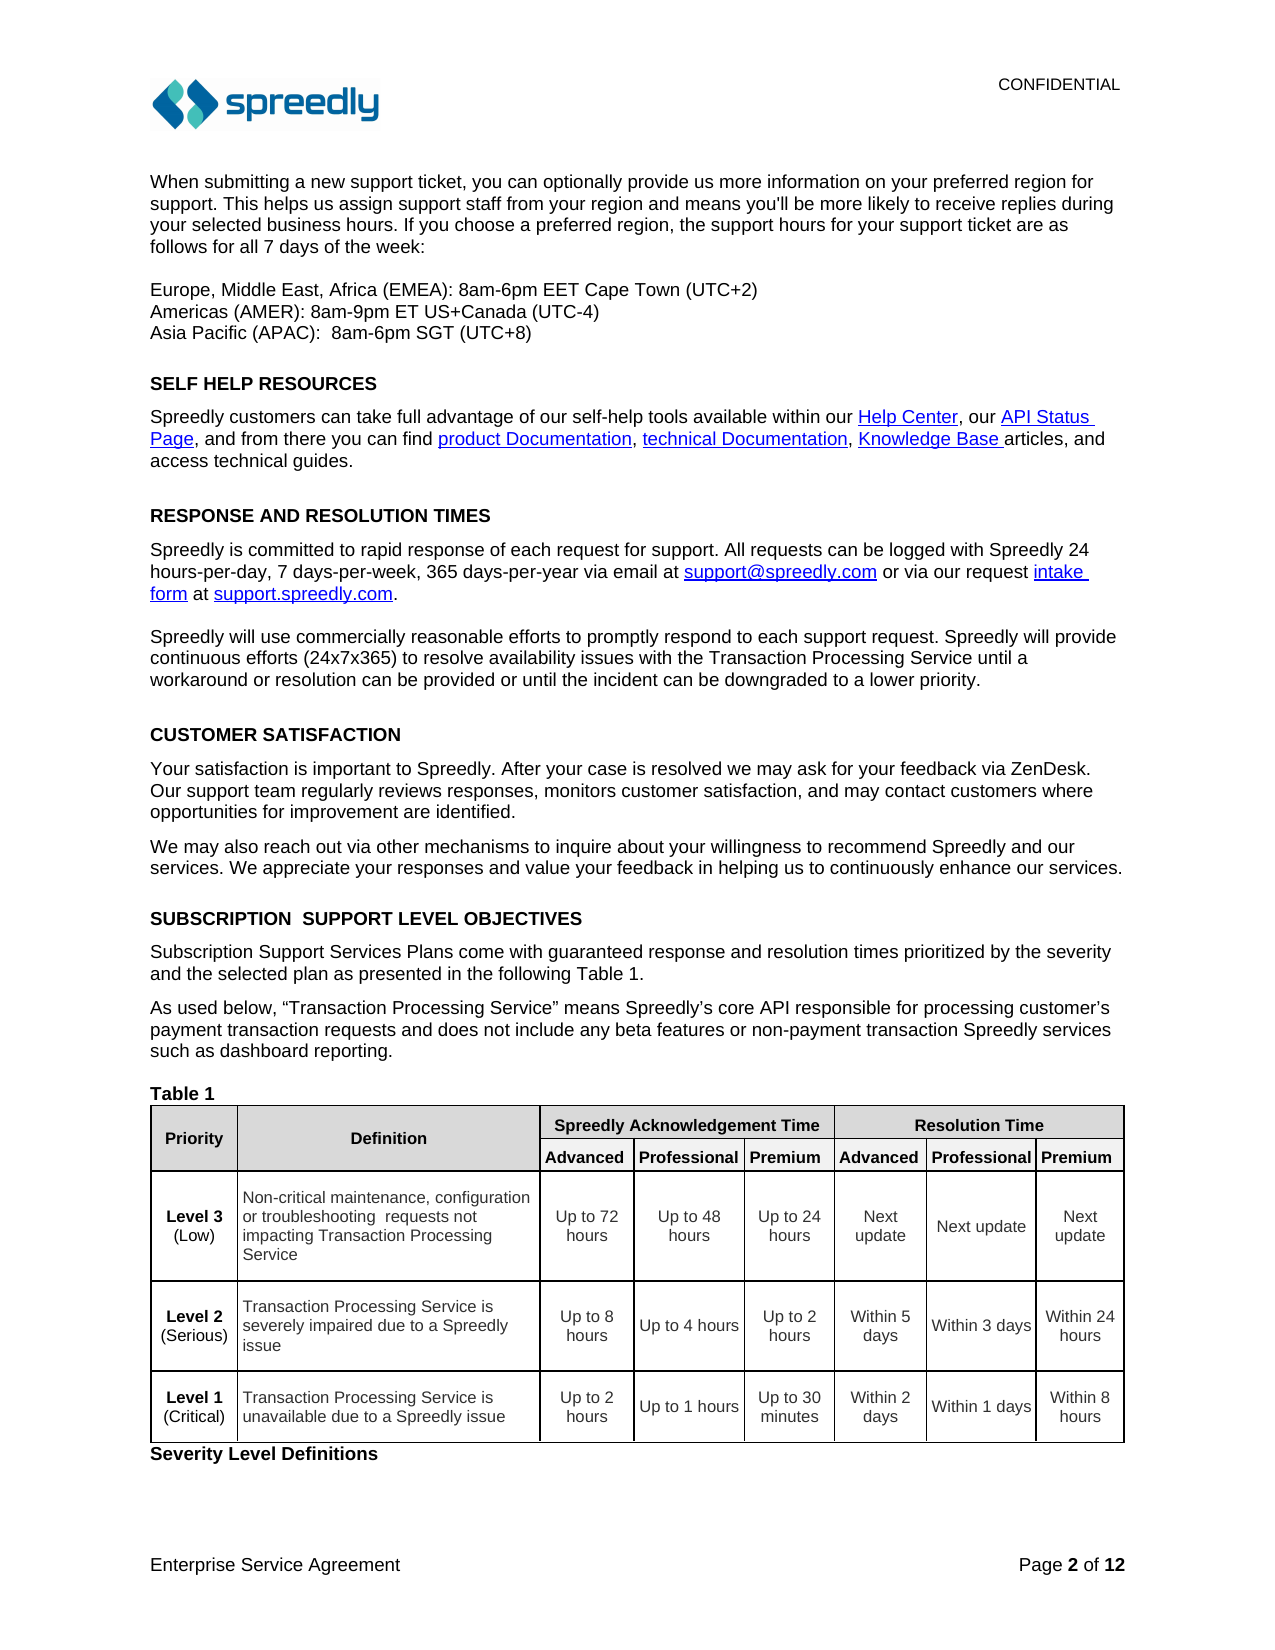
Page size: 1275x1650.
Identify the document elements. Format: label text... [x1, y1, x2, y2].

text SELF HELP RESOURCES [150, 372, 1125, 394]
table_cell Up to 2 hours [541, 1372, 633, 1441]
text We may also reach out via other mechanisms to inquire about your willingness to recommend Spreedly and our services. We appreciate your responses and value your feedback in helping us to continuously enhance our services. [150, 835, 1125, 878]
text When submitting a new support ticket, you can optionally provide us more information on your preferred region for support. This helps us assign support staff from your region and means you'll be more likely to receive replies during your selected business hours. If you choose a preferred region, the support hours for your support ticket are as follows for all 7 days of the week: ‍ Europe, Middle East, Africa (EMEA): 8am-6pm EET Cape Town (UTC+2) Americas (AMER): 8am-9pm ET US+Canada (UTC-4) Asia Pacific (APAC): 8am-6pm SGT (UTC+8) [150, 171, 1125, 343]
table_cell Next update [1037, 1172, 1123, 1280]
table_cell Transaction Processing Service is unavailable due to a Spreedly issue [238, 1372, 539, 1441]
table_cell Up to 1 hours [635, 1372, 744, 1441]
table_cell Within 24 hours [1037, 1282, 1123, 1370]
text As used below, “Transaction Processing Service” means Spreedly’s core API responsible for processing customer’s payment transaction requests and does not include any beta features or non-payment transaction Spreedly services such as dashboard reporting. Table 1 [150, 997, 1125, 1105]
text CUSTOMER SATISFACTION [150, 703, 1125, 746]
table_cell Within 5 days [835, 1282, 926, 1370]
table_cell Level 2 (Serious) [152, 1282, 237, 1370]
table_cell Within 8 hours [1037, 1372, 1123, 1441]
table_cell Transaction Processing Service is severely impaired due to a Spreedly issue [238, 1282, 539, 1370]
text SUBSCRIPTION SUPPORT LEVEL OBJECTIVES [150, 907, 1125, 929]
table_cell Advanced [835, 1139, 926, 1170]
table_header Priority [152, 1106, 237, 1170]
picture [150, 78, 381, 131]
text Spreedly customers can take full advantage of our self-help tools available within our Help Center, our API Status Page, and from there you can find product Documentation, technical Documentation, Knowledge Base articles, and access technical guides. [150, 406, 1125, 471]
table_cell Professional [927, 1139, 1035, 1170]
table_header Spreedly Acknowledgement Time [541, 1106, 834, 1138]
table_cell Next update [835, 1172, 926, 1280]
table_header Definition [238, 1106, 539, 1170]
table_cell Advanced [541, 1139, 633, 1170]
text Your satisfaction is important to Spreedly. After your case is resolved we may ask for your feedback via ZenDesk. Our support team regularly reviews responses, monitors customer satisfaction, and may contact customers where opportunities for improvement are identified. [150, 758, 1125, 823]
table_cell Up to 72 hours [541, 1172, 633, 1280]
table_cell Level 3 (Low) [152, 1172, 237, 1280]
table_cell Next update [927, 1172, 1035, 1280]
table_cell Up to 4 hours [635, 1282, 744, 1370]
text Spreedly is committed to rapid response of each request for support. All requests can be logged with Spreedly 24 hours-per-day, 7 days-per-week, 365 days-per-year via email at support@spreedly.com or via our request intake form at support.spreedly.com. Spreedly will use commercially reasonable efforts to promptly respond to each support request. Spreedly will provide continuous efforts (24x7x365) to resolve availability issues with the Transaction Processing Service until a workaround or resolution can be provided or until the incident can be downgraded to a lower priority. [150, 539, 1125, 690]
text Severity Level Definitions [150, 1443, 1125, 1464]
table_cell Premium [745, 1139, 834, 1170]
table_cell Up to 30 minutes [745, 1372, 834, 1441]
table_cell Level 1 (Critical) [152, 1372, 237, 1441]
table_cell Within 1 days [927, 1372, 1035, 1441]
table_cell Premium [1037, 1139, 1123, 1170]
text RESPONSE AND RESOLUTION TIMES [150, 483, 1125, 527]
table_cell Within 2 days [835, 1372, 926, 1441]
table_cell Up to 2 hours [745, 1282, 834, 1370]
table_cell Non-critical maintenance, configuration or troubleshooting requests not impacting Transaction Processing Service [238, 1172, 539, 1280]
table_cell Up to 8 hours [541, 1282, 633, 1370]
table_cell Up to 48 hours [635, 1172, 744, 1280]
table_cell Professional [635, 1139, 744, 1170]
table_cell Within 3 days [927, 1282, 1035, 1370]
table_header Resolution Time [835, 1106, 1123, 1138]
table_cell Up to 24 hours [745, 1172, 834, 1280]
text Subscription Support Services Plans come with guaranteed response and resolution times prioritized by the severity and the selected plan as presented in the following Table 1. [150, 941, 1125, 984]
